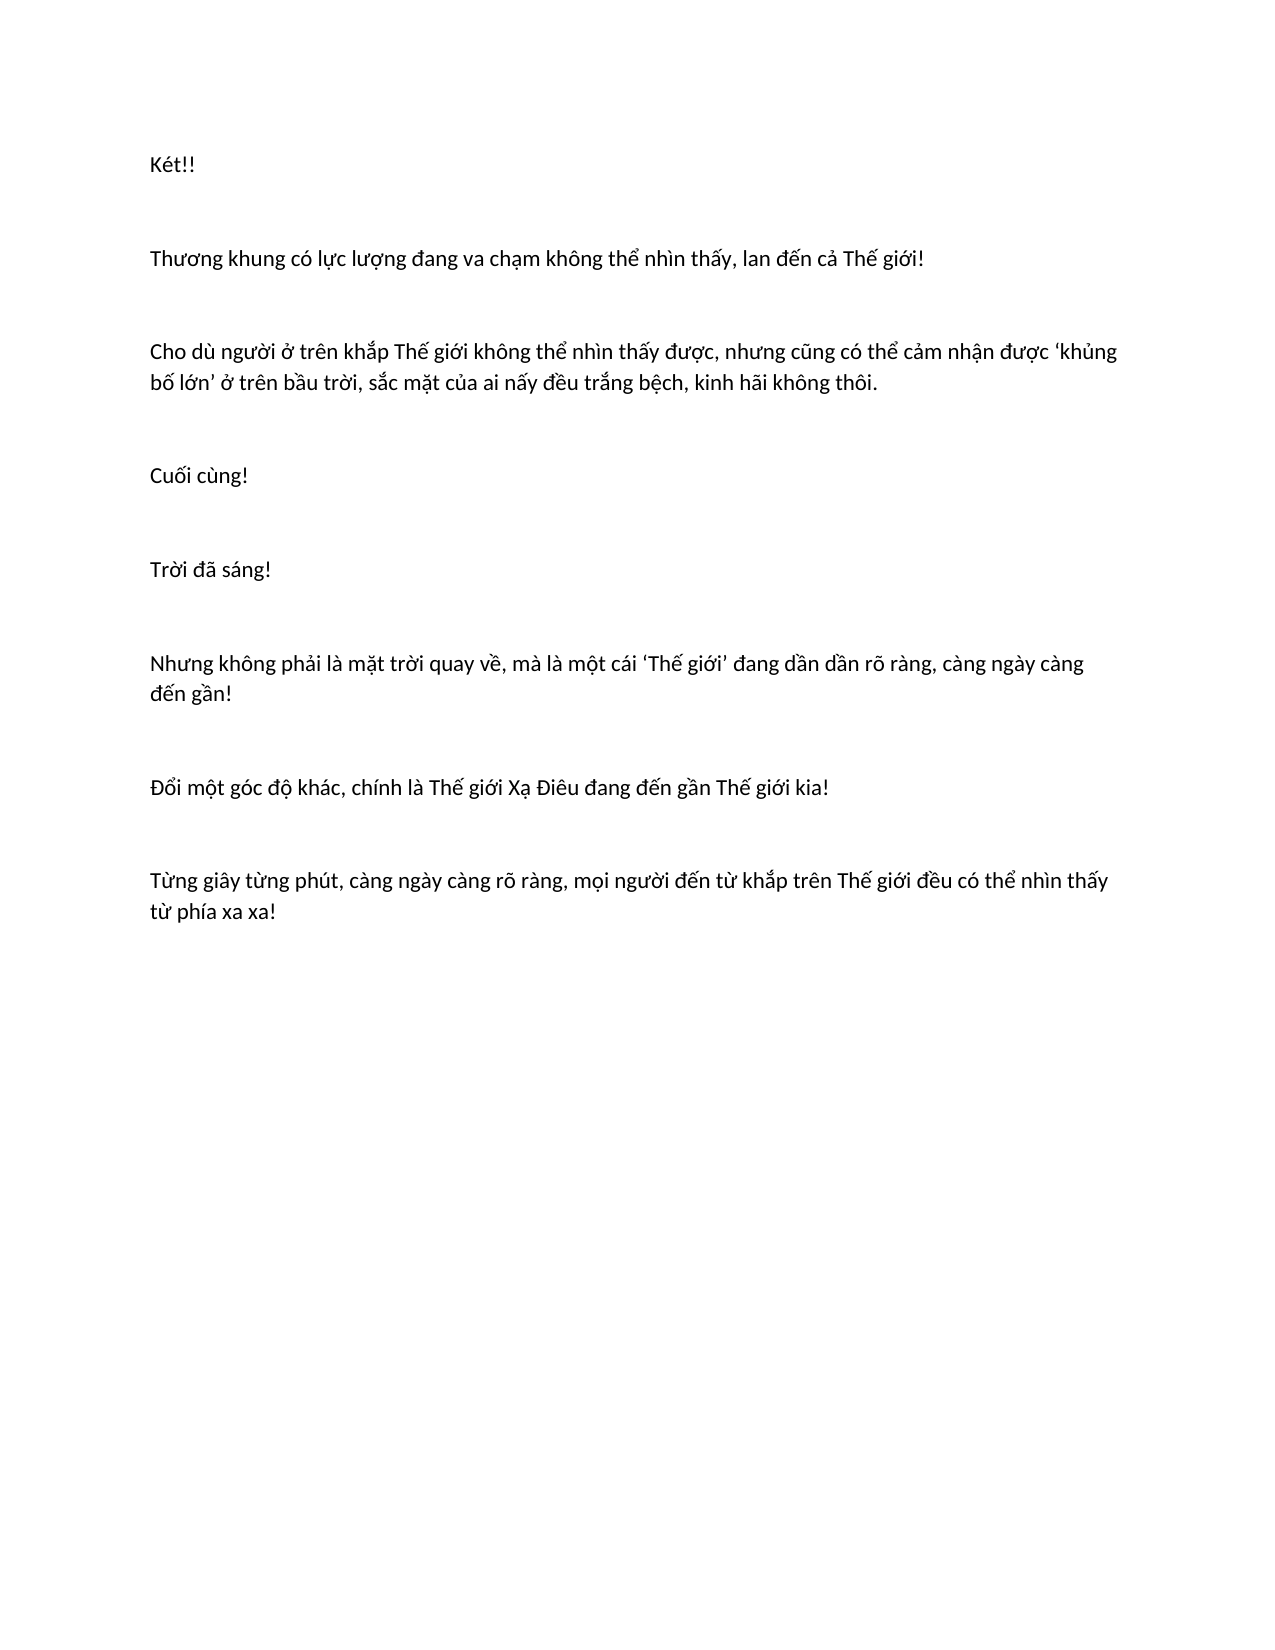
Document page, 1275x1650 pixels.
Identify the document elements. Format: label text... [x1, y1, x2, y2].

text Đổi một góc độ khác, chính là Thế giới Xạ Điêu đang đến gần Thế giới kia! [150, 773, 1125, 801]
text Nhưng không phải là mặt trời quay về, mà là một cái ‘Thế giới’ đang dần dần rõ ràng, càng ngày càng đến gần! [150, 649, 1125, 707]
text Cuối cùng! [150, 461, 1125, 489]
text Thương khung có lực lượng đang va chạm không thể nhìn thấy, lan đến cả Thế giới! [150, 244, 1125, 272]
text Cho dù người ở trên khắp Thế giới không thể nhìn thấy được, nhưng cũng có thể cảm nhận được ‘khủng bố lớn’ ở trên bầu trời, sắc mặt của ai nấy đều trắng bệch, kinh hãi không thôi. [150, 337, 1125, 396]
text Két!! [150, 150, 1125, 178]
text Trời đã sáng! [150, 555, 1125, 583]
text Từng giây từng phút, càng ngày càng rõ ràng, mọi người đến từ khắp trên Thế giới đều có thể nhìn thấy từ phía xa xa! [150, 867, 1125, 925]
